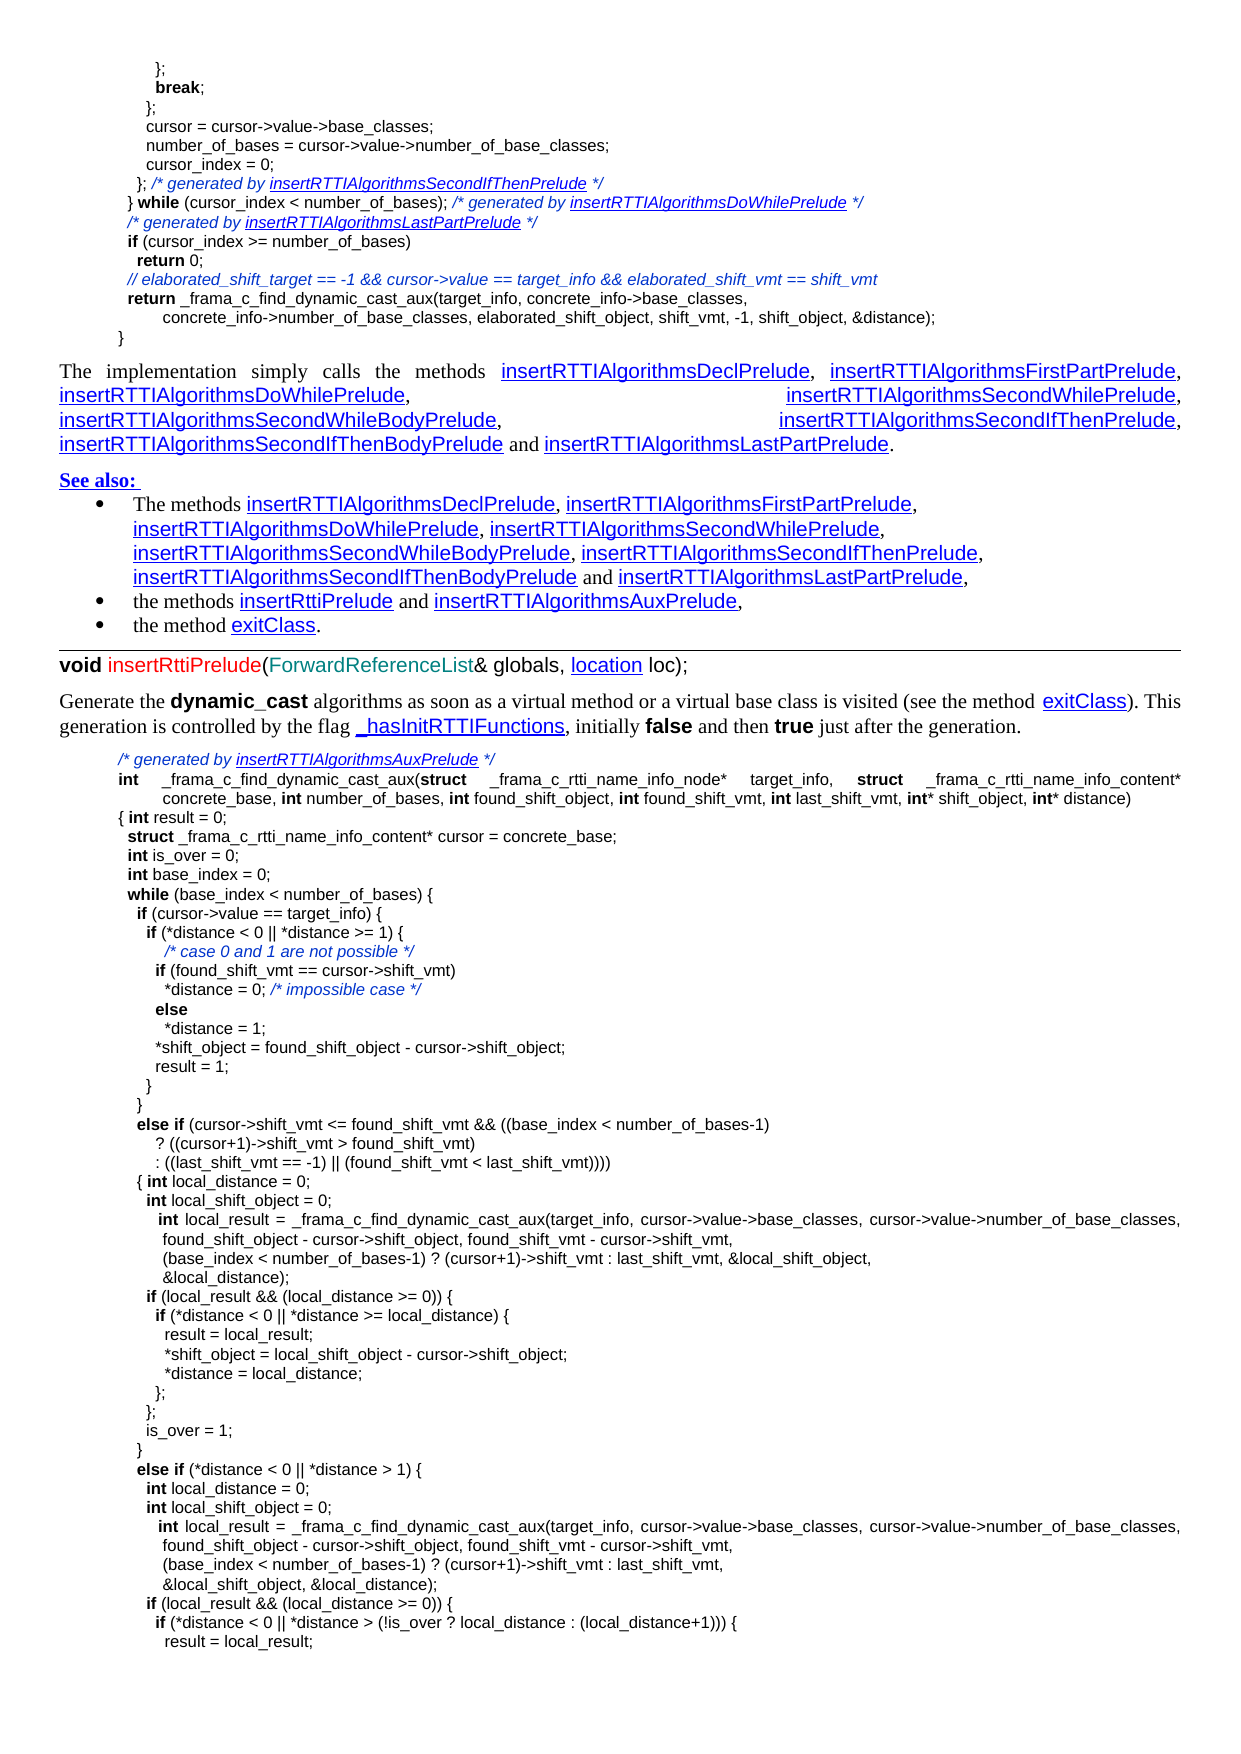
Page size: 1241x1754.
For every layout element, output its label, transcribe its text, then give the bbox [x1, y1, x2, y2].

text (base_index < number_of_bases-1) ? (cursor+1)->shift_vmt : last_shift_vmt, &local_shift_object, [133, 1248, 1181, 1268]
text }; [118, 97, 1181, 117]
text int base_index = 0; [118, 865, 1181, 884]
text *shift_object = local_shift_object - cursor->shift_object; [118, 1344, 1181, 1363]
text cursor = cursor->value->base_classes; [118, 117, 1181, 136]
text { int result = 0; [118, 808, 1181, 827]
text the methods insertRttiPrelude and insertRTTIAlgorithmsAuxPrelude, [96, 589, 1181, 613]
text result = local_result; [118, 1632, 1181, 1651]
text /* generated by insertRTTIAlgorithmsAuxPrelude */ [118, 750, 1181, 769]
text Generate the dynamic_cast algorithms as soon as a virtual method or a virtual base class is visited (see the method exitClass). This generation is controlled by the flag _hasInitRTTIFunctions, initially false and then true just after the generation. [59, 689, 1181, 738]
text cursor_index = 0; [118, 155, 1181, 174]
text return _frama_c_find_dynamic_cast_aux(target_info, concrete_info->base_classes, [118, 289, 1181, 308]
text else if (*distance < 0 || *distance > 1) { [118, 1459, 1181, 1478]
text } [118, 1095, 1181, 1114]
text the method exitClass. [96, 613, 1181, 637]
text /* case 0 and 1 are not possible */ [118, 942, 1181, 961]
text int local_distance = 0; [118, 1478, 1181, 1498]
text break; [118, 78, 1181, 97]
text } [118, 1076, 1181, 1095]
text *shift_object = found_shift_object - cursor->shift_object; [118, 1038, 1181, 1057]
text if (*distance < 0 || *distance >= local_distance) { [118, 1306, 1181, 1325]
text // elaborated_shift_target == -1 && cursor->value == target_info && elaborated_shift_vmt == shift_vmt [118, 270, 1181, 289]
text result = local_result; [118, 1325, 1181, 1344]
text if (local_result && (local_distance >= 0)) { [118, 1593, 1181, 1613]
text &local_distance); [133, 1268, 1181, 1287]
text void insertRttiPrelude(ForwardReferenceList& globals, location loc); [59, 651, 1181, 677]
text struct _frama_c_rtti_name_info_content* cursor = concrete_base; [118, 827, 1181, 846]
text ? ((cursor+1)->shift_vmt > found_shift_vmt) [118, 1133, 1181, 1153]
text The implementation simply calls the methods insertRTTIAlgorithmsDeclPrelude, insertRTTIAlgorithmsFirstPartPrelude, insertRTTIAlgorithmsDoWhilePrelude, insertRTTIAlgorithmsSecondWhilePrelude, insertRTTIAlgorithmsSecondWhileBodyPrelude, insertRTTIAlgorithmsSecondIfThenPrelude, insertRTTIAlgorithmsSecondIfThenBodyPrelude and insertRTTIAlgorithmsLastPartPrelude. [59, 359, 1181, 456]
text }; [118, 1402, 1181, 1421]
text int _frama_c_find_dynamic_cast_aux(struct _frama_c_rtti_name_info_node* target_info, struct _frama_c_rtti_name_info_content* concrete_base, int number_of_bases, int found_shift_object, int found_shift_vmt, int last_shift_vmt, int* shift_object, int* distance) [118, 769, 1181, 808]
text The methods insertRTTIAlgorithmsDeclPrelude, insertRTTIAlgorithmsFirstPartPrelude, insertRTTIAlgorithmsDoWhilePrelude, insertRTTIAlgorithmsSecondWhilePrelude, insertRTTIAlgorithmsSecondWhileBodyPrelude, insertRTTIAlgorithmsSecondIfThenPrelude, insertRTTIAlgorithmsSecondIfThenBodyPrelude and insertRTTIAlgorithmsLastPartPrelude, [96, 492, 1181, 589]
text if (*distance < 0 || *distance >= 1) { [118, 923, 1181, 942]
text if (cursor->value == target_info) { [118, 903, 1181, 923]
text } [118, 327, 1181, 347]
text else if (cursor->shift_vmt <= found_shift_vmt && ((base_index < number_of_bases-1) [118, 1114, 1181, 1133]
text if (found_shift_vmt == cursor->shift_vmt) [118, 961, 1181, 980]
text { int local_distance = 0; [118, 1172, 1181, 1191]
text if (*distance < 0 || *distance > (!is_over ? local_distance : (local_distance+1))) { [118, 1613, 1181, 1632]
text : ((last_shift_vmt == -1) || (found_shift_vmt < last_shift_vmt)))) [118, 1153, 1181, 1172]
text int local_result = _frama_c_find_dynamic_cast_aux(target_info, cursor->value->base_classes, cursor->value->number_of_base_classes, found_shift_object - cursor->shift_object, found_shift_vmt - cursor->shift_vmt, [118, 1210, 1181, 1248]
text }; [118, 1383, 1181, 1402]
text int local_result = _frama_c_find_dynamic_cast_aux(target_info, cursor->value->base_classes, cursor->value->number_of_base_classes, found_shift_object - cursor->shift_object, found_shift_vmt - cursor->shift_vmt, [118, 1517, 1181, 1555]
text number_of_bases = cursor->value->number_of_base_classes; [118, 136, 1181, 155]
text } while (cursor_index < number_of_bases); /* generated by insertRTTIAlgorithmsDoWhilePrelude */ [118, 193, 1181, 212]
text &local_shift_object, &local_distance); [118, 1574, 1181, 1593]
text (base_index < number_of_bases-1) ? (cursor+1)->shift_vmt : last_shift_vmt, [133, 1555, 1181, 1574]
text result = 1; [118, 1057, 1181, 1076]
text /* generated by insertRTTIAlgorithmsLastPartPrelude */ [118, 212, 1181, 232]
text else [118, 999, 1181, 1018]
text int is_over = 0; [118, 846, 1181, 865]
text }; [118, 59, 1181, 78]
text int local_shift_object = 0; [118, 1498, 1181, 1517]
text is_over = 1; [118, 1421, 1181, 1440]
text } [118, 1440, 1181, 1459]
text while (base_index < number_of_bases) { [118, 884, 1181, 903]
text }; /* generated by insertRTTIAlgorithmsSecondIfThenPrelude */ [118, 174, 1181, 193]
text int local_shift_object = 0; [118, 1191, 1181, 1210]
text *distance = local_distance; [118, 1363, 1181, 1383]
text *distance = 1; [118, 1018, 1181, 1038]
text return 0; [118, 251, 1181, 270]
text *distance = 0; /* impossible case */ [118, 980, 1181, 999]
text if (cursor_index >= number_of_bases) [118, 232, 1181, 251]
text if (local_result && (local_distance >= 0)) { [118, 1287, 1181, 1306]
text concrete_info->number_of_base_classes, elaborated_shift_object, shift_vmt, -1, shift_object, &distance); [118, 308, 1181, 327]
